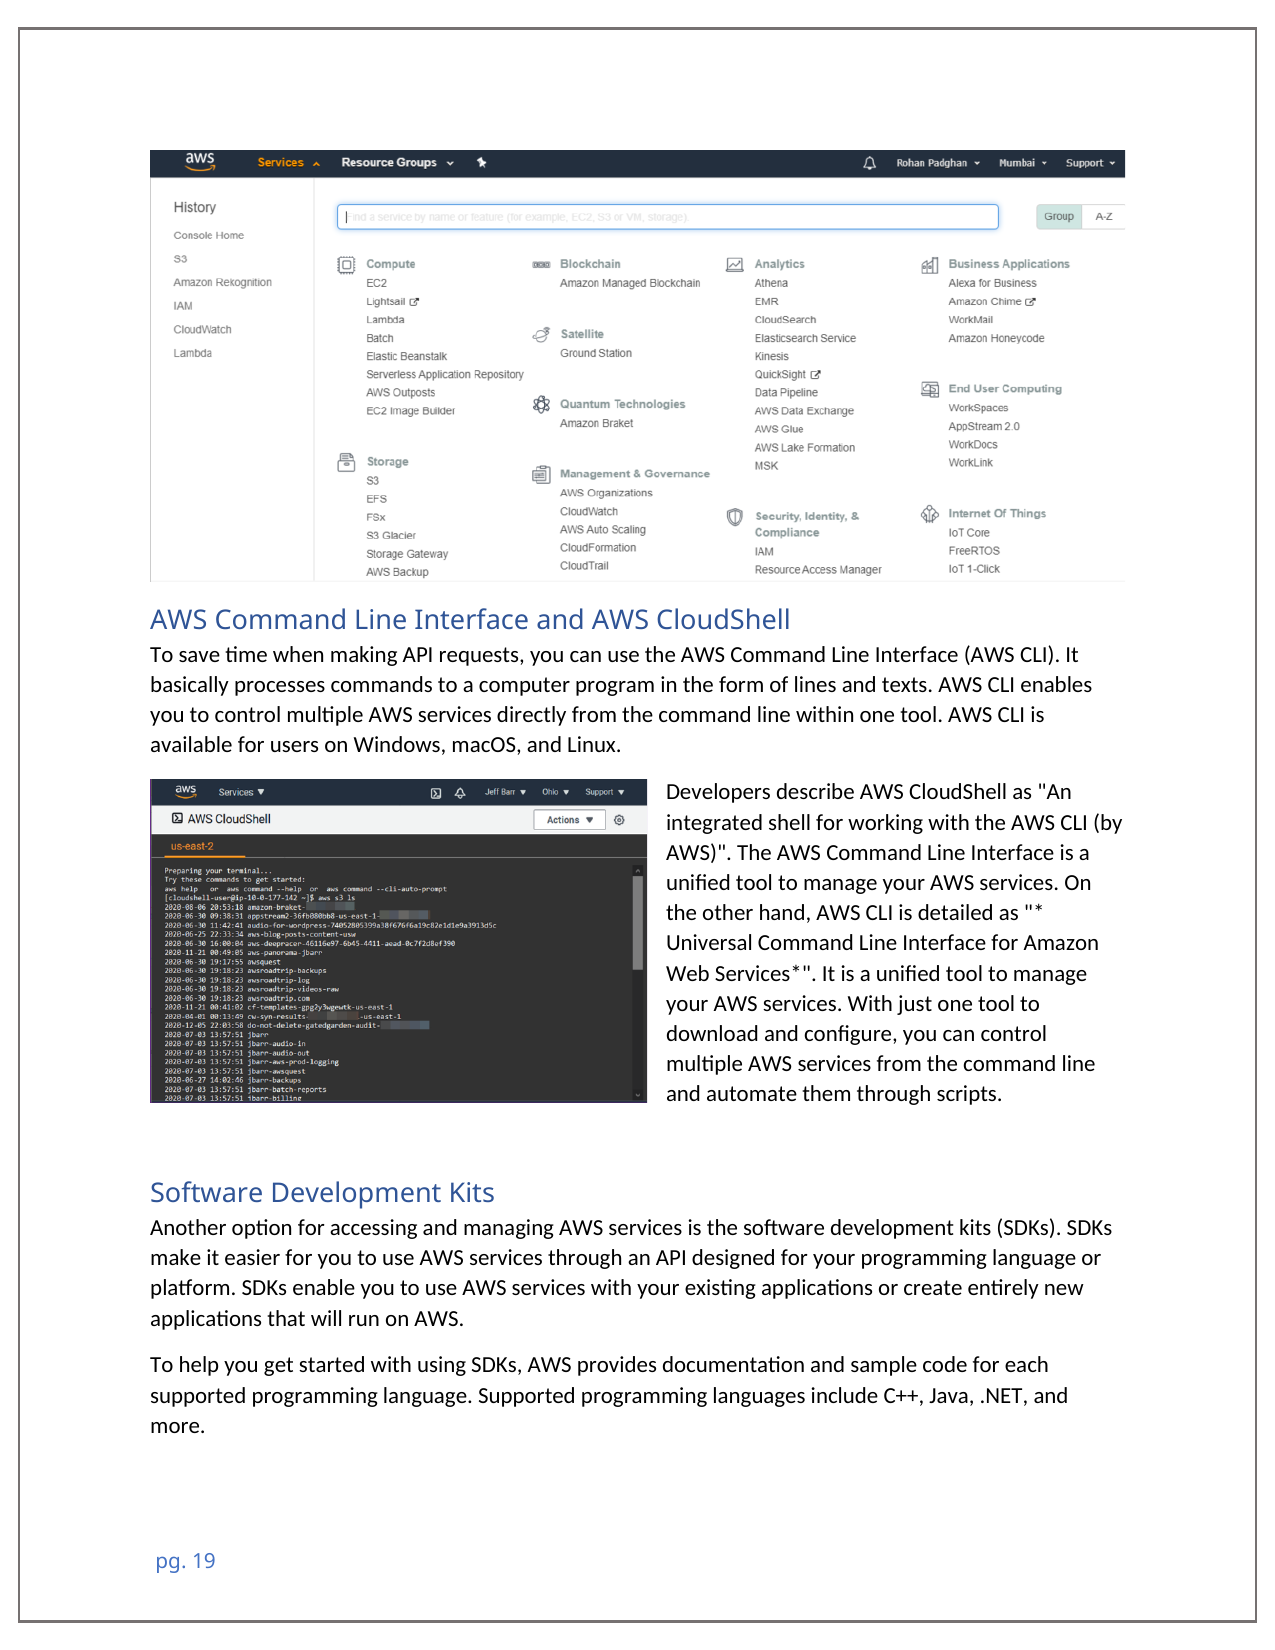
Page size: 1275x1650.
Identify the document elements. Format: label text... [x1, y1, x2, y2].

subtitle Software Development Kits [150, 1173, 1125, 1210]
picture [150, 150, 1125, 582]
subtitle AWS Command Line Interface and AWS CloudShell [150, 600, 1125, 637]
text Another option for accessing and managing AWS services is the software development kits (SDKs). SDKs make it easier for you to use AWS services through an API designed for your programming language or platform. SDKs enable you to use AWS services with your existing applications or create entirely new applications that will run on AWS. [150, 1213, 1125, 1332]
text To save time when making API requests, you can use the AWS Command Line Interface (AWS CLI). It basically processes commands to a computer program in the form of lines and texts. AWS CLI enables you to control multiple AWS services directly from the command line within one tool. AWS CLI is available for users on Windows, macOS, and Linux. [150, 640, 1125, 759]
picture [150, 779, 648, 1103]
text To help you get started with using SDKs, AWS provides documentation and sample code for each supported programming language. Supported programming languages include C++, Java, .NET, and more. [150, 1351, 1125, 1439]
